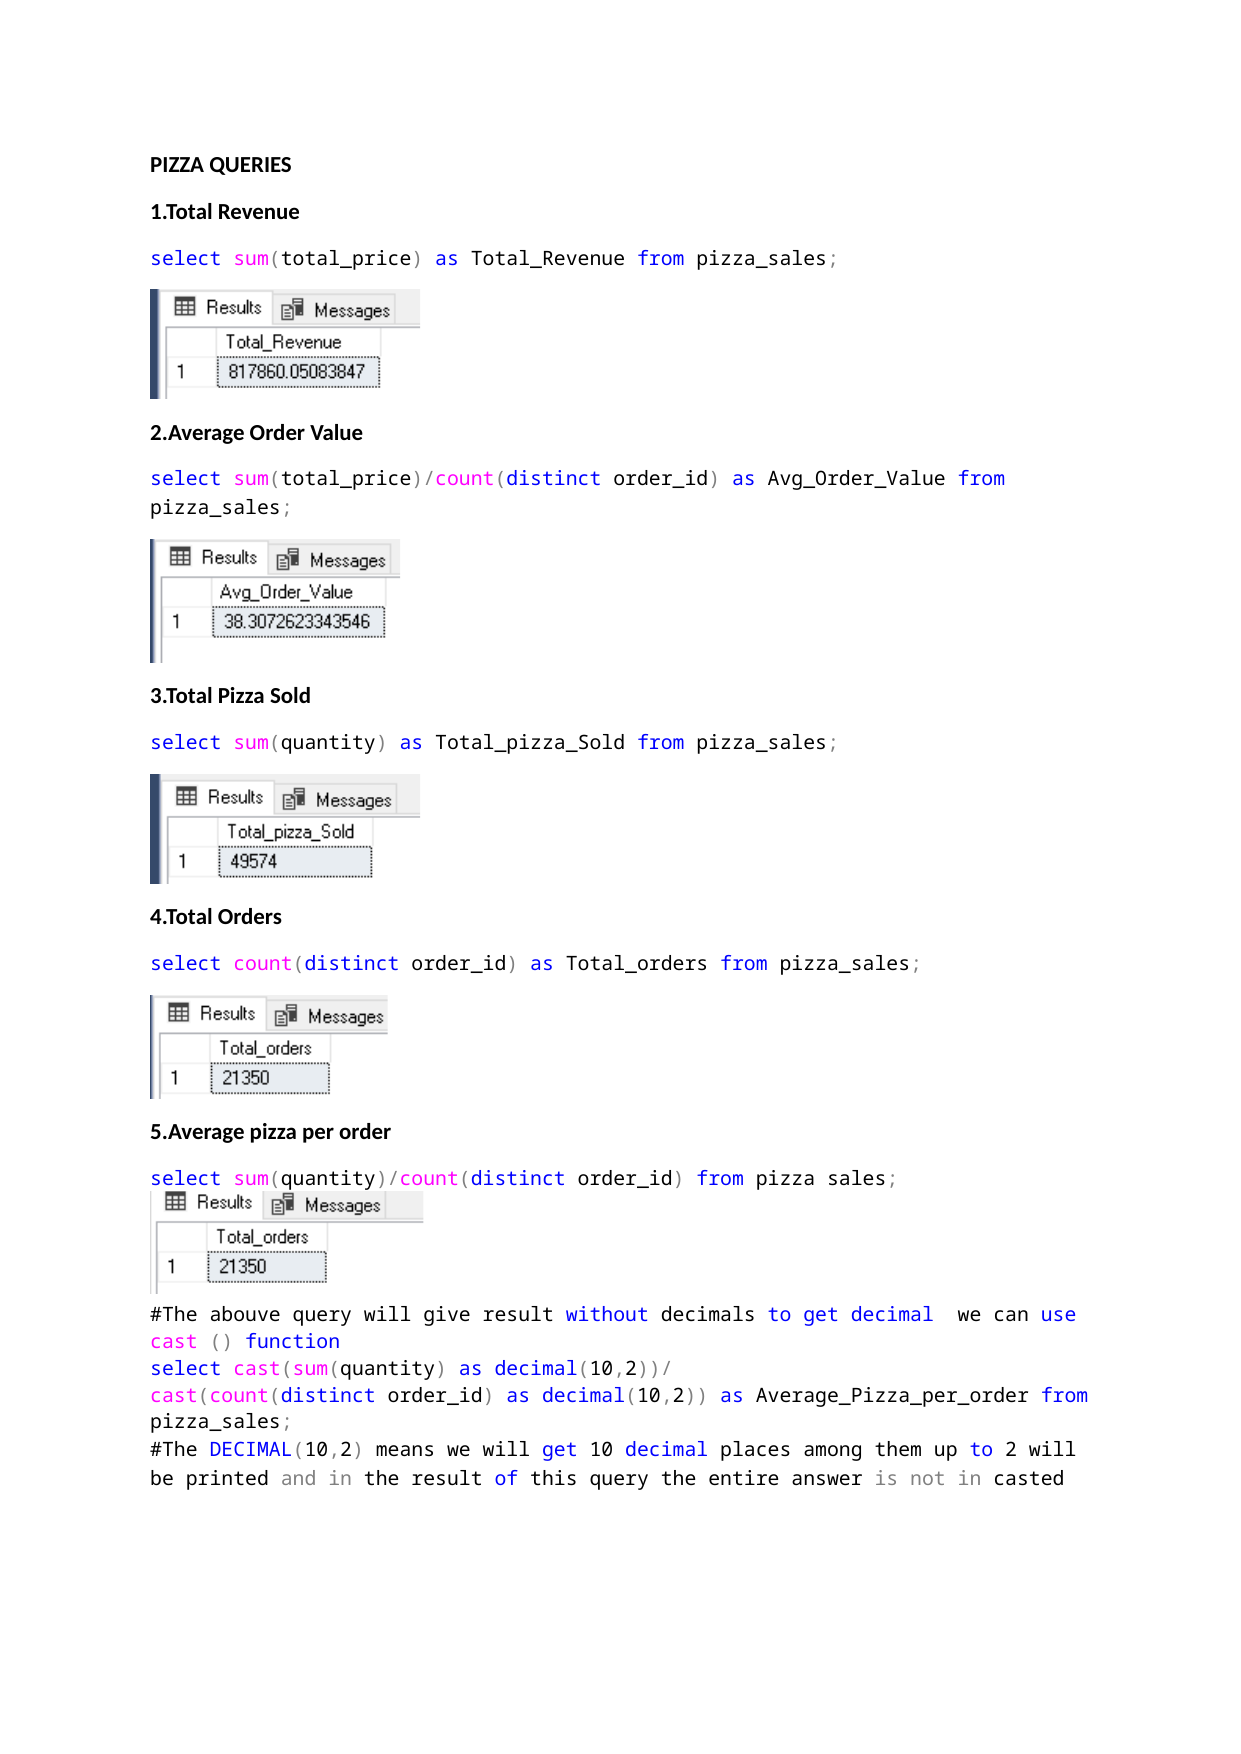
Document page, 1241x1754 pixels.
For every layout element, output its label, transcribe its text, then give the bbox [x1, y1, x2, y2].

text select cast(sum(quantity) as decimal(10,2))/ [150, 1354, 1090, 1381]
text 1.Total Revenue [150, 197, 1090, 225]
text 5.Average pizza per order [150, 1117, 1090, 1145]
text #The abouve query will give result without decimals to get decimal we can use cast () function [150, 1300, 1090, 1354]
text select sum(quantity)/count(distinct order_id) from pizza sales; [150, 1164, 1090, 1300]
text select sum(quantity) as Total_pizza_Sold from pizza_sales; [150, 728, 1090, 756]
text cast(count(distinct order_id) as decimal(10,2)) as Average_Pizza_per_order from pizza_sales; [150, 1381, 1090, 1435]
picture [150, 995, 388, 1099]
text PIZZA QUERIES [150, 150, 1090, 178]
text #The DECIMAL(10,2) means we will get 10 decimal places among them up to 2 will be printed and in the result of this query the entire answer is not in casted [150, 1435, 1090, 1491]
picture [150, 289, 421, 399]
picture [150, 1191, 424, 1294]
text 3.Total Pizza Sold [150, 682, 1090, 710]
picture [150, 774, 421, 884]
text select sum(total_price) as Total_Revenue from pizza_sales; [150, 244, 1090, 271]
text 4.Total Orders [150, 902, 1090, 931]
text select count(distinct order_id) as Total_orders from pizza_sales; [150, 949, 1090, 976]
text 2.Average Order Value [150, 418, 1090, 446]
picture [150, 539, 400, 663]
text select sum(total_price)/count(distinct order_id) as Avg_Order_Value from pizza_sales; [150, 464, 1090, 521]
